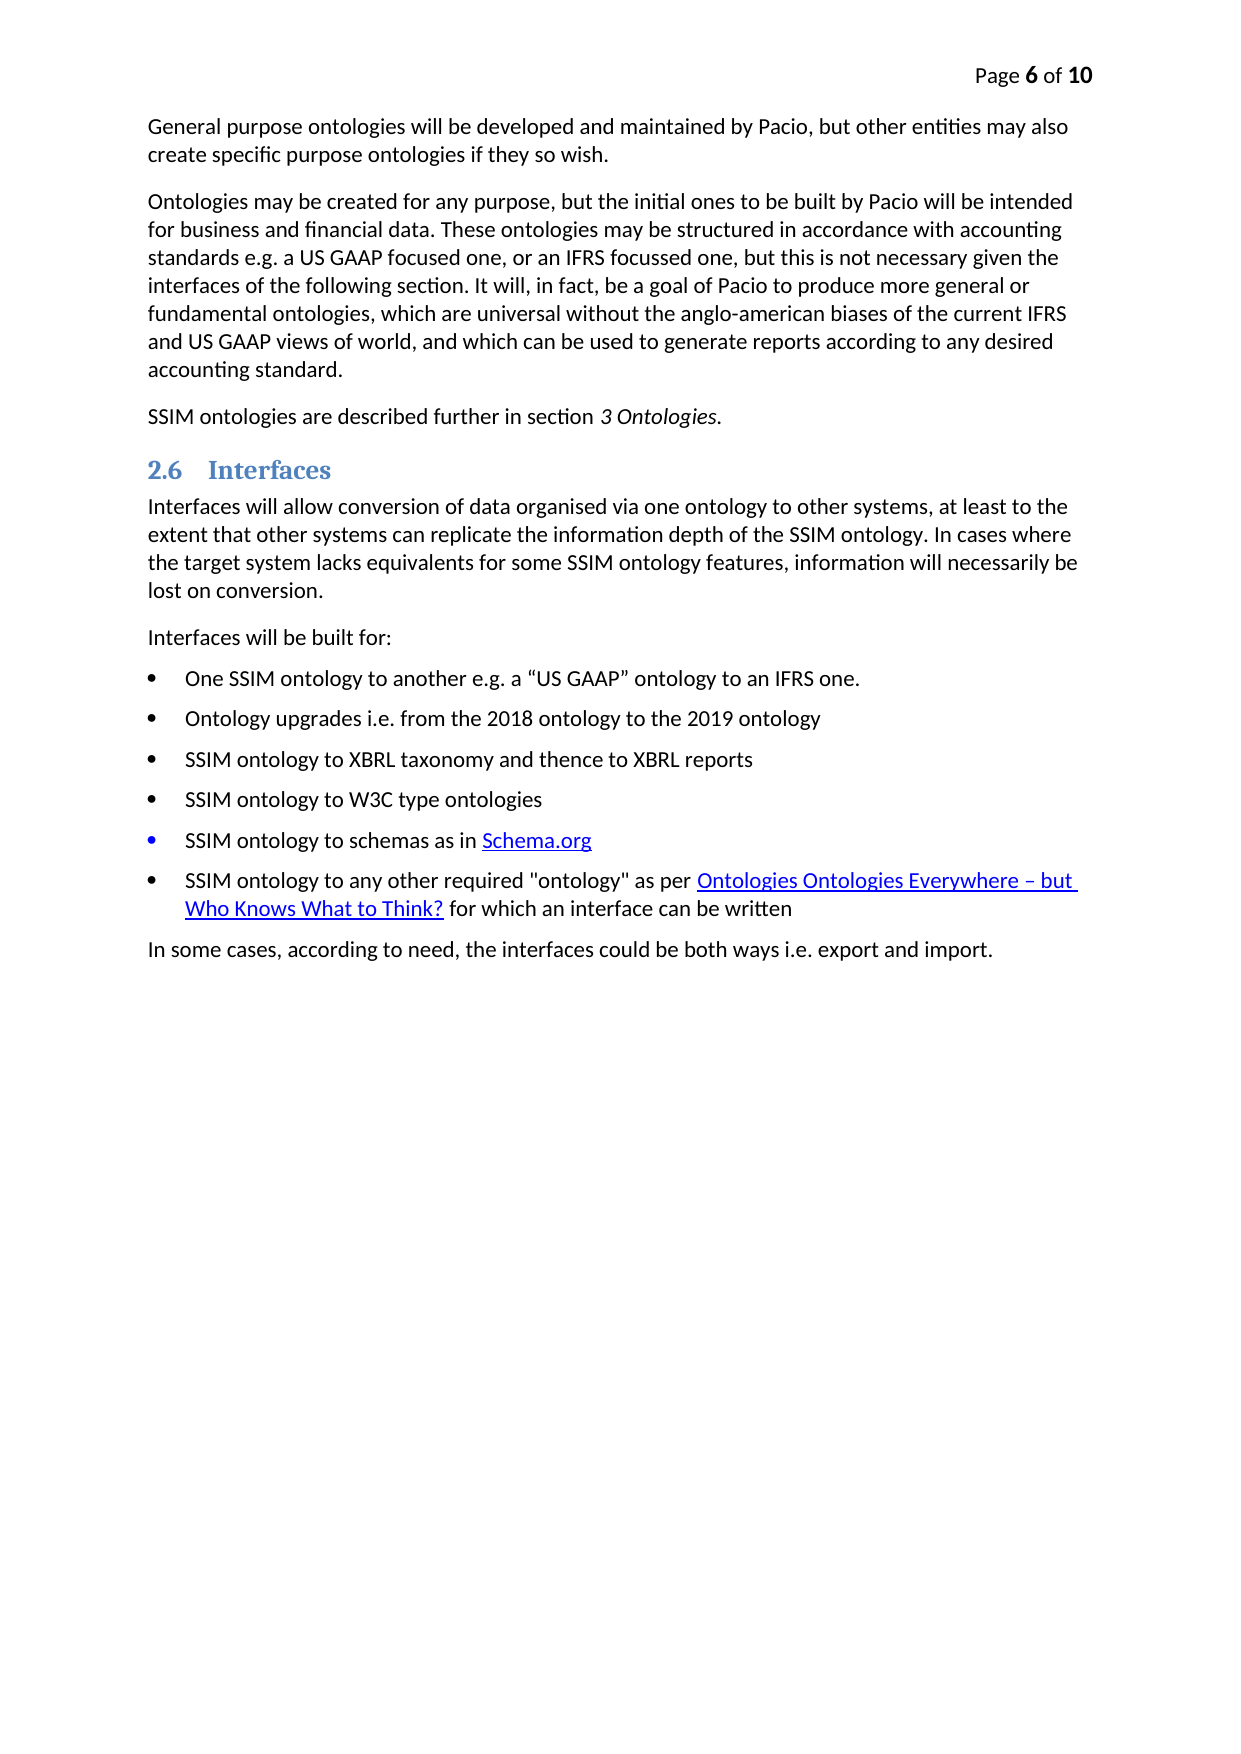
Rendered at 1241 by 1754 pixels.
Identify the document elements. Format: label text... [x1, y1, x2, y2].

text Interfaces will allow conversion of data organised via one ontology to other systems, at least to the extent that other systems can replicate the information depth of the SSIM ontology. In cases where the target system lacks equivalents for some SSIM ontology features, information will necessarily be lost on conversion. [148, 492, 1092, 604]
text Ontologies may be created for any purpose, but the initial ones to be built by Pacio will be intended for business and financial data. These ontologies may be structured in accordance with accounting standards e.g. a US GAAP focused one, or an IFRS focussed one, but this is not necessary given the interfaces of the following section. It will, in fact, be a goal of Pacio to produce more general or fundamental ontologies, which are universal without the anglo-american biases of the current IFRS and US GAAP views of world, and which can be used to generate reports according to any desired accounting standard. [148, 187, 1092, 383]
text In some cases, according to need, the interfaces could be both ways i.e. export and import. [148, 935, 1092, 963]
list SSIM ontology to XBRL taxonomy and thence to XBRL reports [148, 745, 1092, 773]
text Interfaces will be built for: [148, 623, 1092, 651]
text SSIM ontologies are described further in section 3 Ontologies. [148, 402, 1092, 430]
subtitle Interfaces [148, 455, 1092, 486]
text General purpose ontologies will be developed and maintained by Pacio, but other entities may also create specific purpose ontologies if they so wish. [148, 112, 1092, 168]
list SSIM ontology to W3C type ontologies [148, 785, 1092, 813]
list SSIM ontology to schemas as in Schema.org [148, 826, 1092, 854]
list One SSIM ontology to another e.g. a “US GAAP” ontology to an IFRS one. [148, 664, 1092, 692]
list SSIM ontology to any other required "ontology" as per Ontologies Ontologies Everywhere – but Who Knows What to Think? for which an interface can be written [148, 866, 1092, 922]
list Ontology upgrades i.e. from the 2018 ontology to the 2019 ontology [148, 704, 1092, 732]
